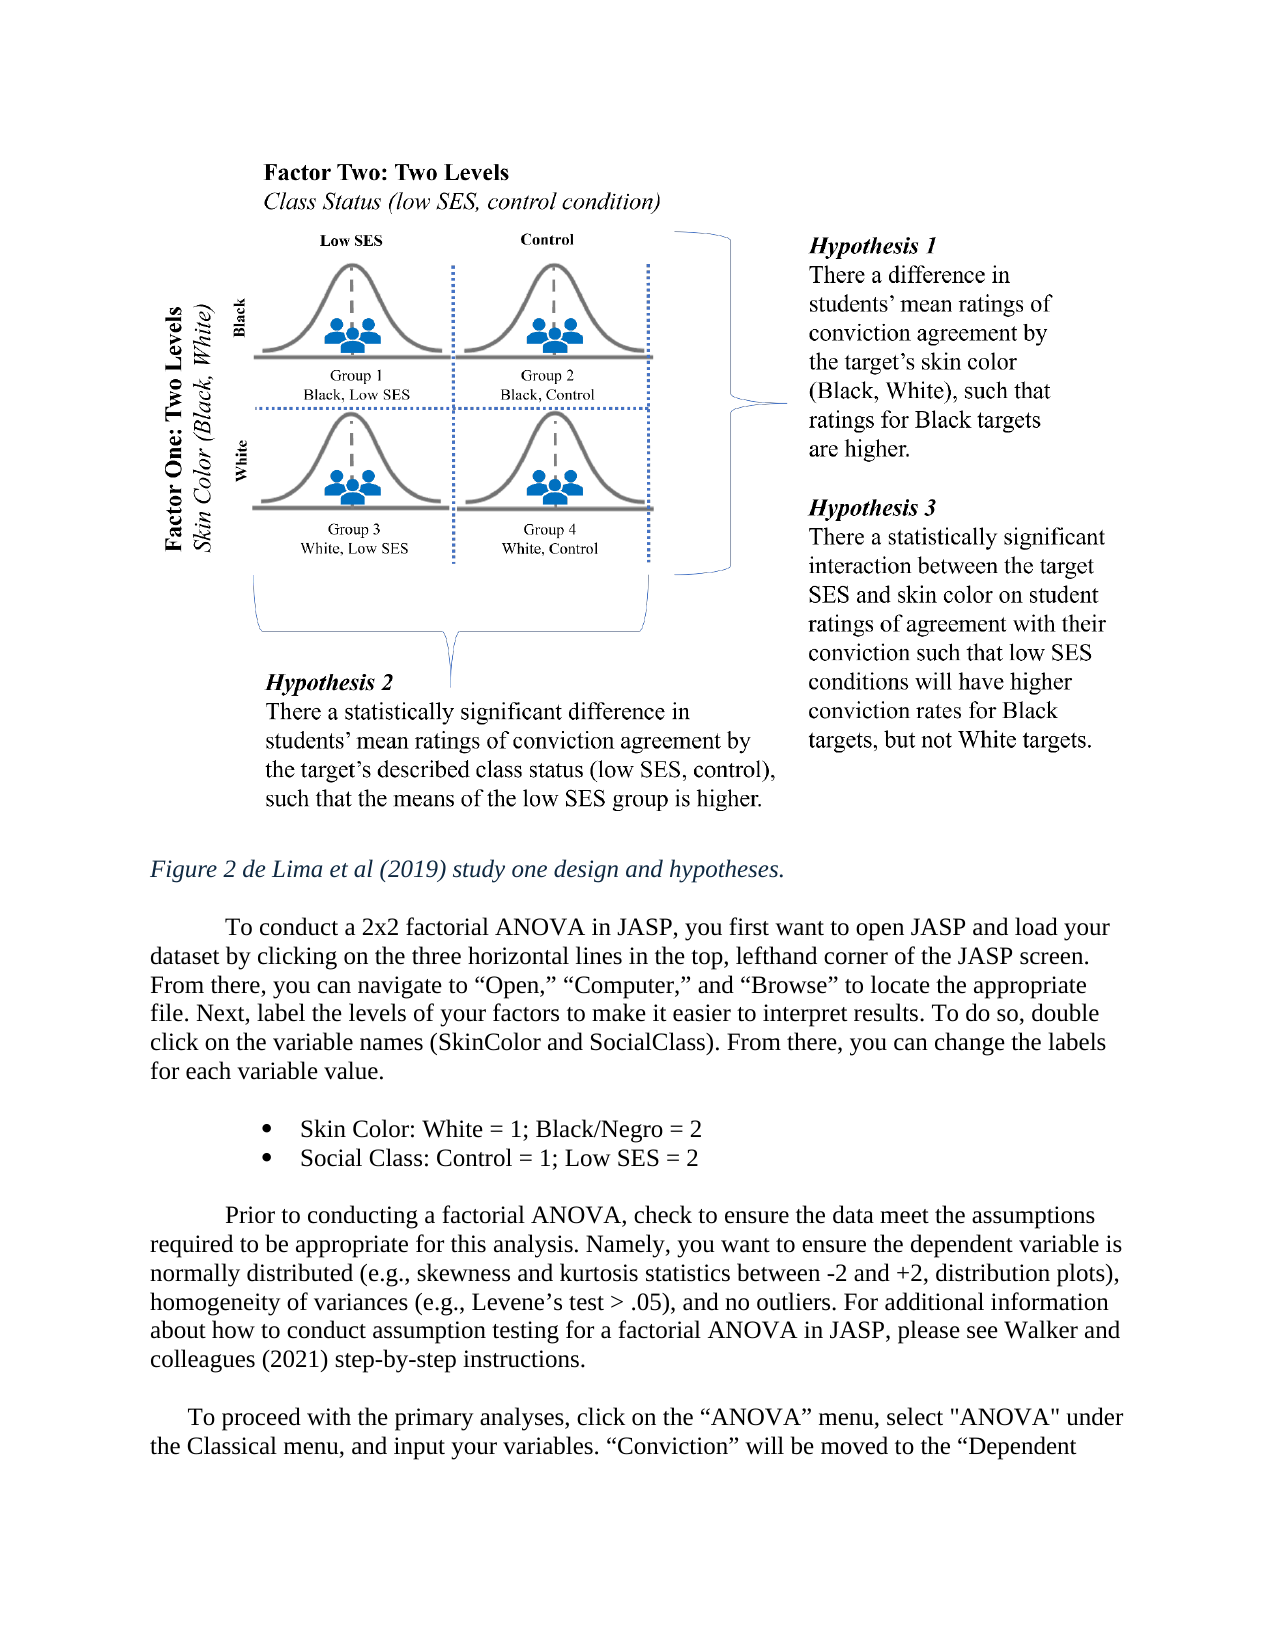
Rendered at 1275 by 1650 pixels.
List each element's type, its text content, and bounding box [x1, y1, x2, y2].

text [150, 1402, 1125, 1460]
picture [150, 150, 1125, 826]
text To conduct a 2x2 factorial ANOVA in JASP, you first want to open JASP and load your dataset by clicking on the three horizontal lines in the top, lefthand corner of the JASP screen. From there, you can navigate to “Open,” “Computer,” and “Browse” to locate the appropriate file. Next, label the levels of your factors to make it easier to interpret results. To do so, double click on the variable names (SkinColor and SocialClass). From there, you can change the labels for each variable value. [150, 912, 1125, 1085]
text Figure 2 de Lima et al (2019) study one design and hypotheses. [150, 854, 1125, 883]
text Prior to conducting a factorial ANOVA, check to ensure the data meet the assumptions required to be appropriate for this analysis. Namely, you want to ensure the dependent variable is normally distributed (e.g., skewness and kurtosis statistics between -2 and +2, distribution plots), homogeneity of variances (e.g., Levene’s test > .05), and no outliers. For additional information about how to conduct assumption testing for a factorial ANOVA in JASP, please see Walker and colleagues (2021) step-by-step instructions. [150, 1201, 1125, 1373]
list Skin Color: White = 1; Black/Negro = 2 [262, 1114, 1125, 1143]
list Social Class: Control = 1; Low SES = 2 [262, 1143, 1125, 1171]
